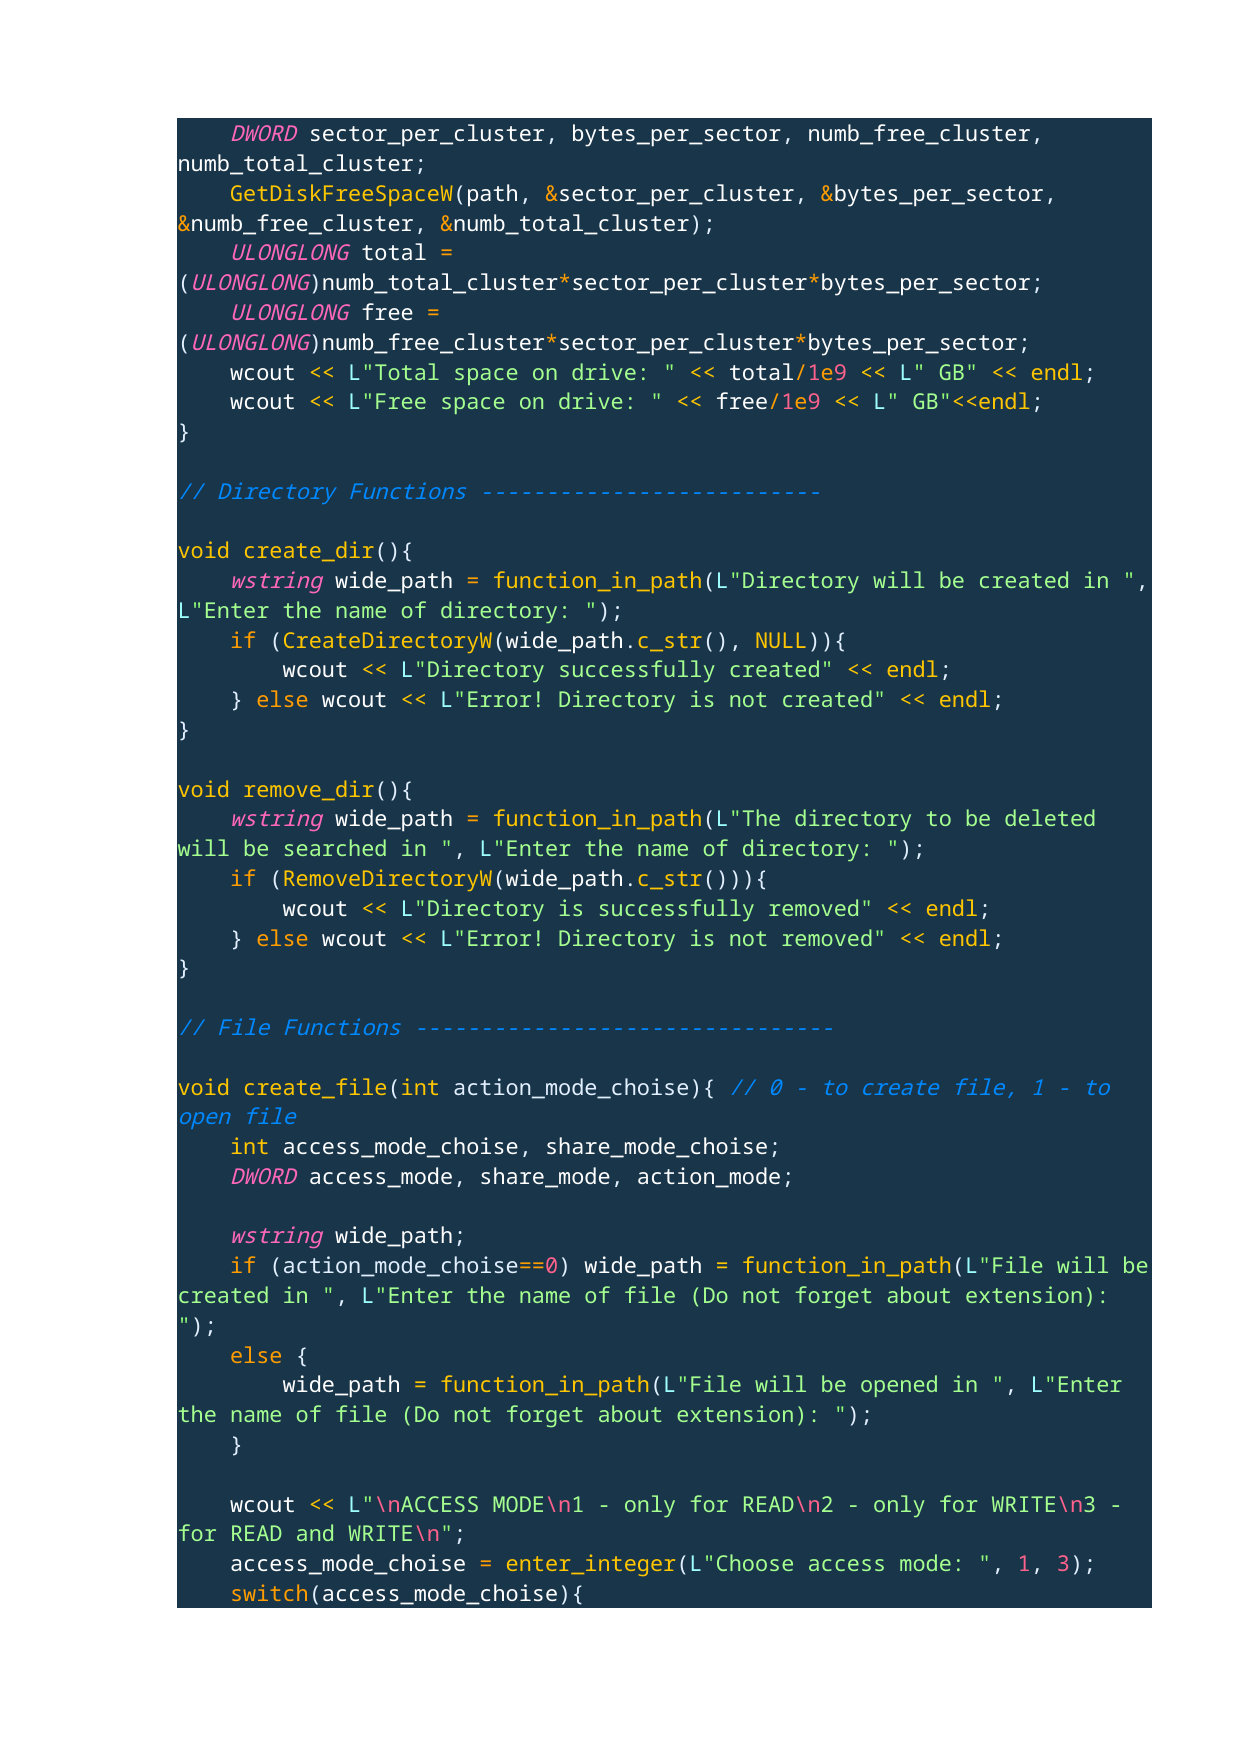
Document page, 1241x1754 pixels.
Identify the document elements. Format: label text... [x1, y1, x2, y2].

text // Directory Functions -------------------------- [177, 476, 1152, 505]
text DWORD sector_per_cluster, bytes_per_sector, numb_free_cluster, numb_total_cluster; [177, 118, 1152, 178]
text wstring wide_path; [177, 1220, 1152, 1250]
text int access_mode_choise, share_mode_choise; [177, 1131, 1152, 1161]
text wcout << L"Free space on drive: " << free/1e9 << L" GB"<<endl; [177, 386, 1152, 416]
text // File Functions -------------------------------- [177, 1012, 1152, 1042]
text DWORD access_mode, share_mode, action_mode; [177, 1161, 1152, 1191]
text void create_file(int action_mode_choise){ // 0 - to create file, 1 - to open file [177, 1071, 1152, 1131]
text switch(access_mode_choise){ [177, 1578, 1152, 1608]
text } [177, 952, 1152, 982]
text wide_path = function_in_path(L"File will be opened in ", L"Enter the name of file (Do not forget about extension): "); [177, 1369, 1152, 1429]
text } else wcout << L"Error! Directory is not removed" << endl; [177, 922, 1152, 952]
text void create_dir(){ [177, 535, 1152, 565]
text } [177, 1429, 1152, 1459]
text ULONGLONG total = (ULONGLONG)numb_total_cluster*sector_per_cluster*bytes_per_sector; [177, 237, 1152, 297]
text wcout << L"Total space on drive: " << total/1e9 << L" GB" << endl; [177, 356, 1152, 386]
text if (CreateDirectoryW(wide_path.c_str(), NULL)){ [177, 624, 1152, 654]
text ULONGLONG free = (ULONGLONG)numb_free_cluster*sector_per_cluster*bytes_per_sector; [177, 297, 1152, 356]
text wcout << L"Directory successfully created" << endl; [177, 654, 1152, 684]
text access_mode_choise = enter_integer(L"Choose access mode: ", 1, 3); [177, 1548, 1152, 1578]
text } [177, 714, 1152, 744]
text if (RemoveDirectoryW(wide_path.c_str())){ [177, 863, 1152, 893]
text void remove_dir(){ [177, 773, 1152, 803]
text } [177, 416, 1152, 446]
text wstring wide_path = function_in_path(L"The directory to be deleted will be searched in ", L"Enter the name of directory: "); [177, 803, 1152, 863]
text wstring wide_path = function_in_path(L"Directory will be created in ", L"Enter the name of directory: "); [177, 565, 1152, 624]
text GetDiskFreeSpaceW(path, &sector_per_cluster, &bytes_per_sector, &numb_free_cluster, &numb_total_cluster); [177, 178, 1152, 237]
text else { [177, 1339, 1152, 1369]
text if (action_mode_choise==0) wide_path = function_in_path(L"File will be created in ", L"Enter the name of file (Do not forget about extension): "); [177, 1250, 1152, 1339]
text } else wcout << L"Error! Directory is not created" << endl; [177, 684, 1152, 714]
text wcout << L"\nACCESS MODE\n1 - only for READ\n2 - only for WRITE\n3 - for READ and WRITE\n"; [177, 1488, 1152, 1548]
text wcout << L"Directory is successfully removed" << endl; [177, 893, 1152, 922]
